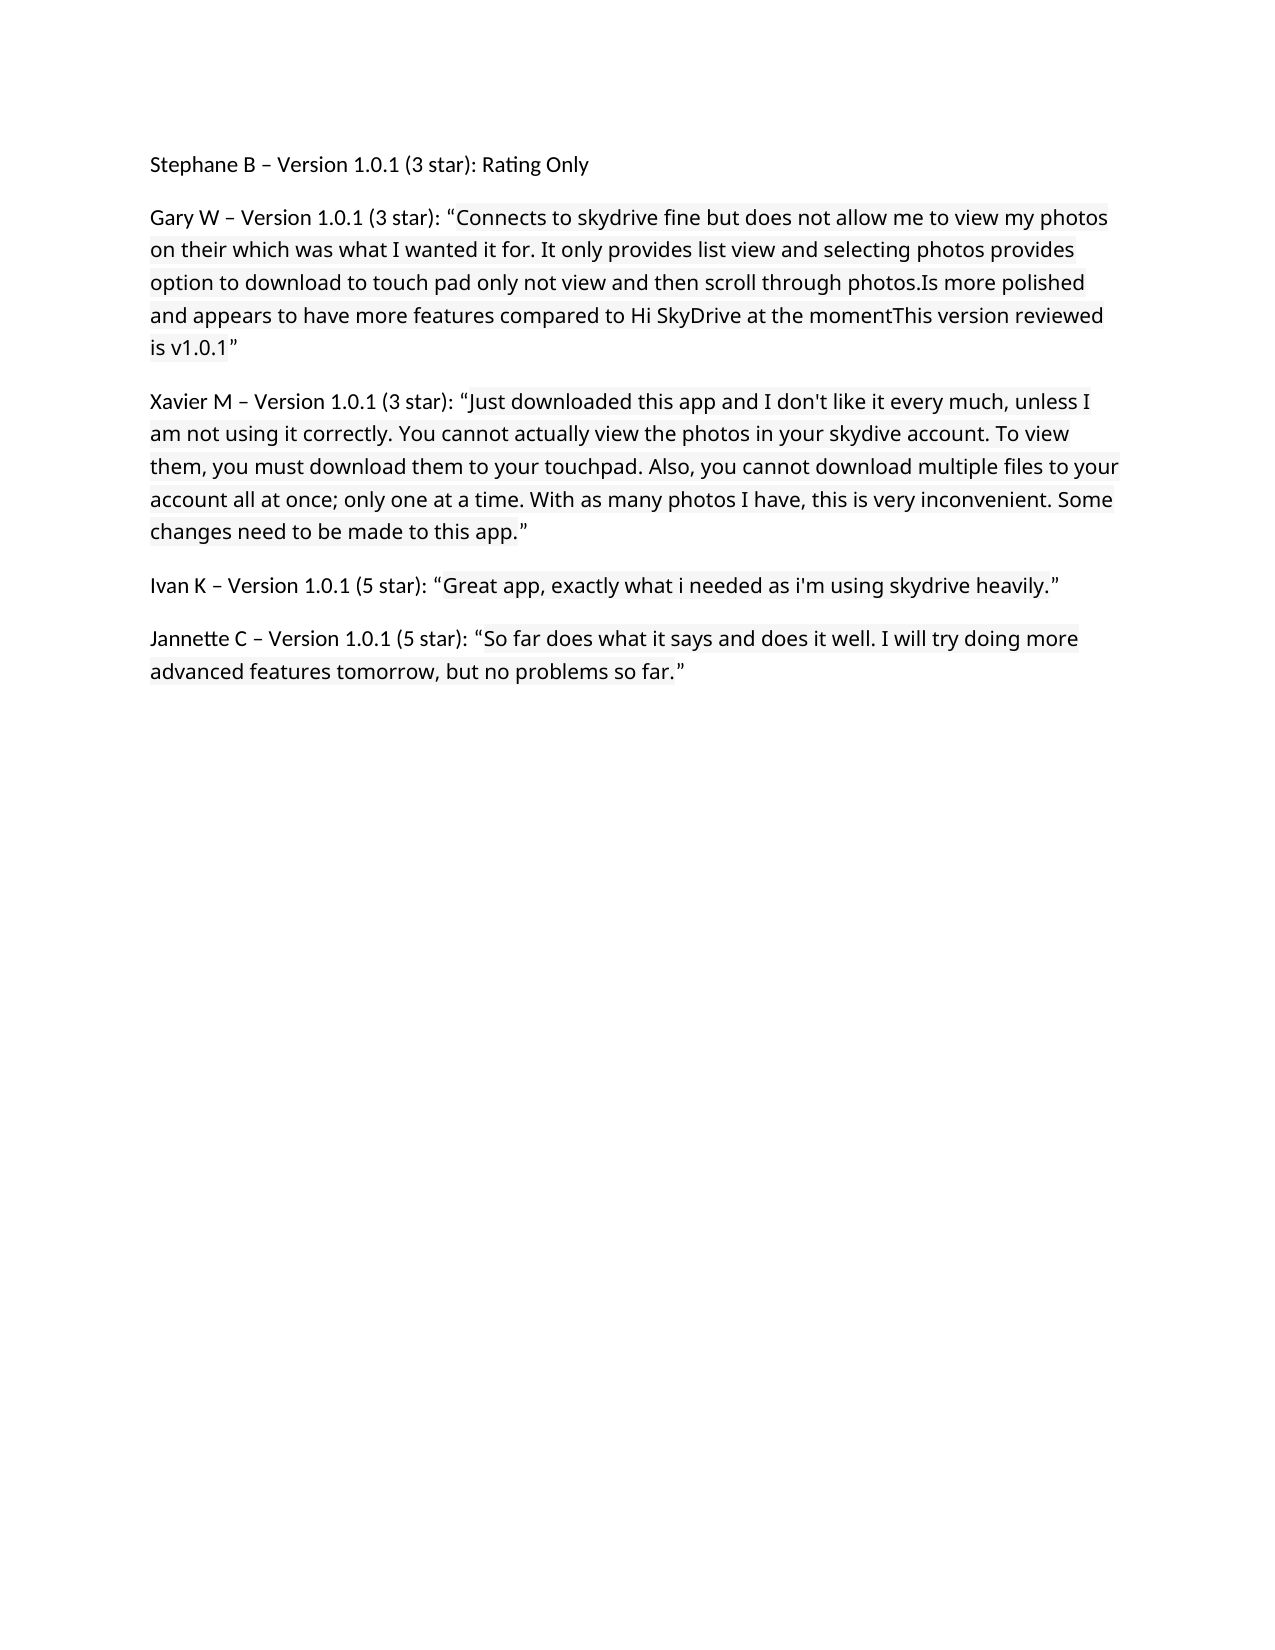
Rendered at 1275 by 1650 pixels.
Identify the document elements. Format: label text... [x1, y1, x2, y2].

text Jannette C – Version 1.0.1 (5 star): “So far does what it says and does it well. I will try doing more advanced features tomorrow, but no problems so far.” [150, 624, 1125, 685]
text Stephane B – Version 1.0.1 (3 star): Rating Only [150, 150, 1125, 178]
text Gary W – Version 1.0.1 (3 star): “Connects to skydrive fine but does not allow me to view my photos on their which was what I wanted it for. It only provides list view and selecting photos provides option to download to touch pad only not view and then scroll through photos.Is more polished and appears to have more features compared to Hi SkyDrive at the momentThis version reviewed is v1.0.1” [150, 203, 1125, 362]
text Xavier M – Version 1.0.1 (3 star): “Just downloaded this app and I don't like it every much, unless I am not using it correctly. You cannot actually view the photos in your skydive account. To view them, you must download them to your touchpad. Also, you cannot download multiple files to your account all at once; only one at a time. With as many photos I have, this is very inconvenient. Some changes need to be made to this app.” [150, 387, 1125, 546]
text Ivan K – Version 1.0.1 (5 star): “Great app, exactly what i needed as i'm using skydrive heavily.” [150, 571, 443, 599]
